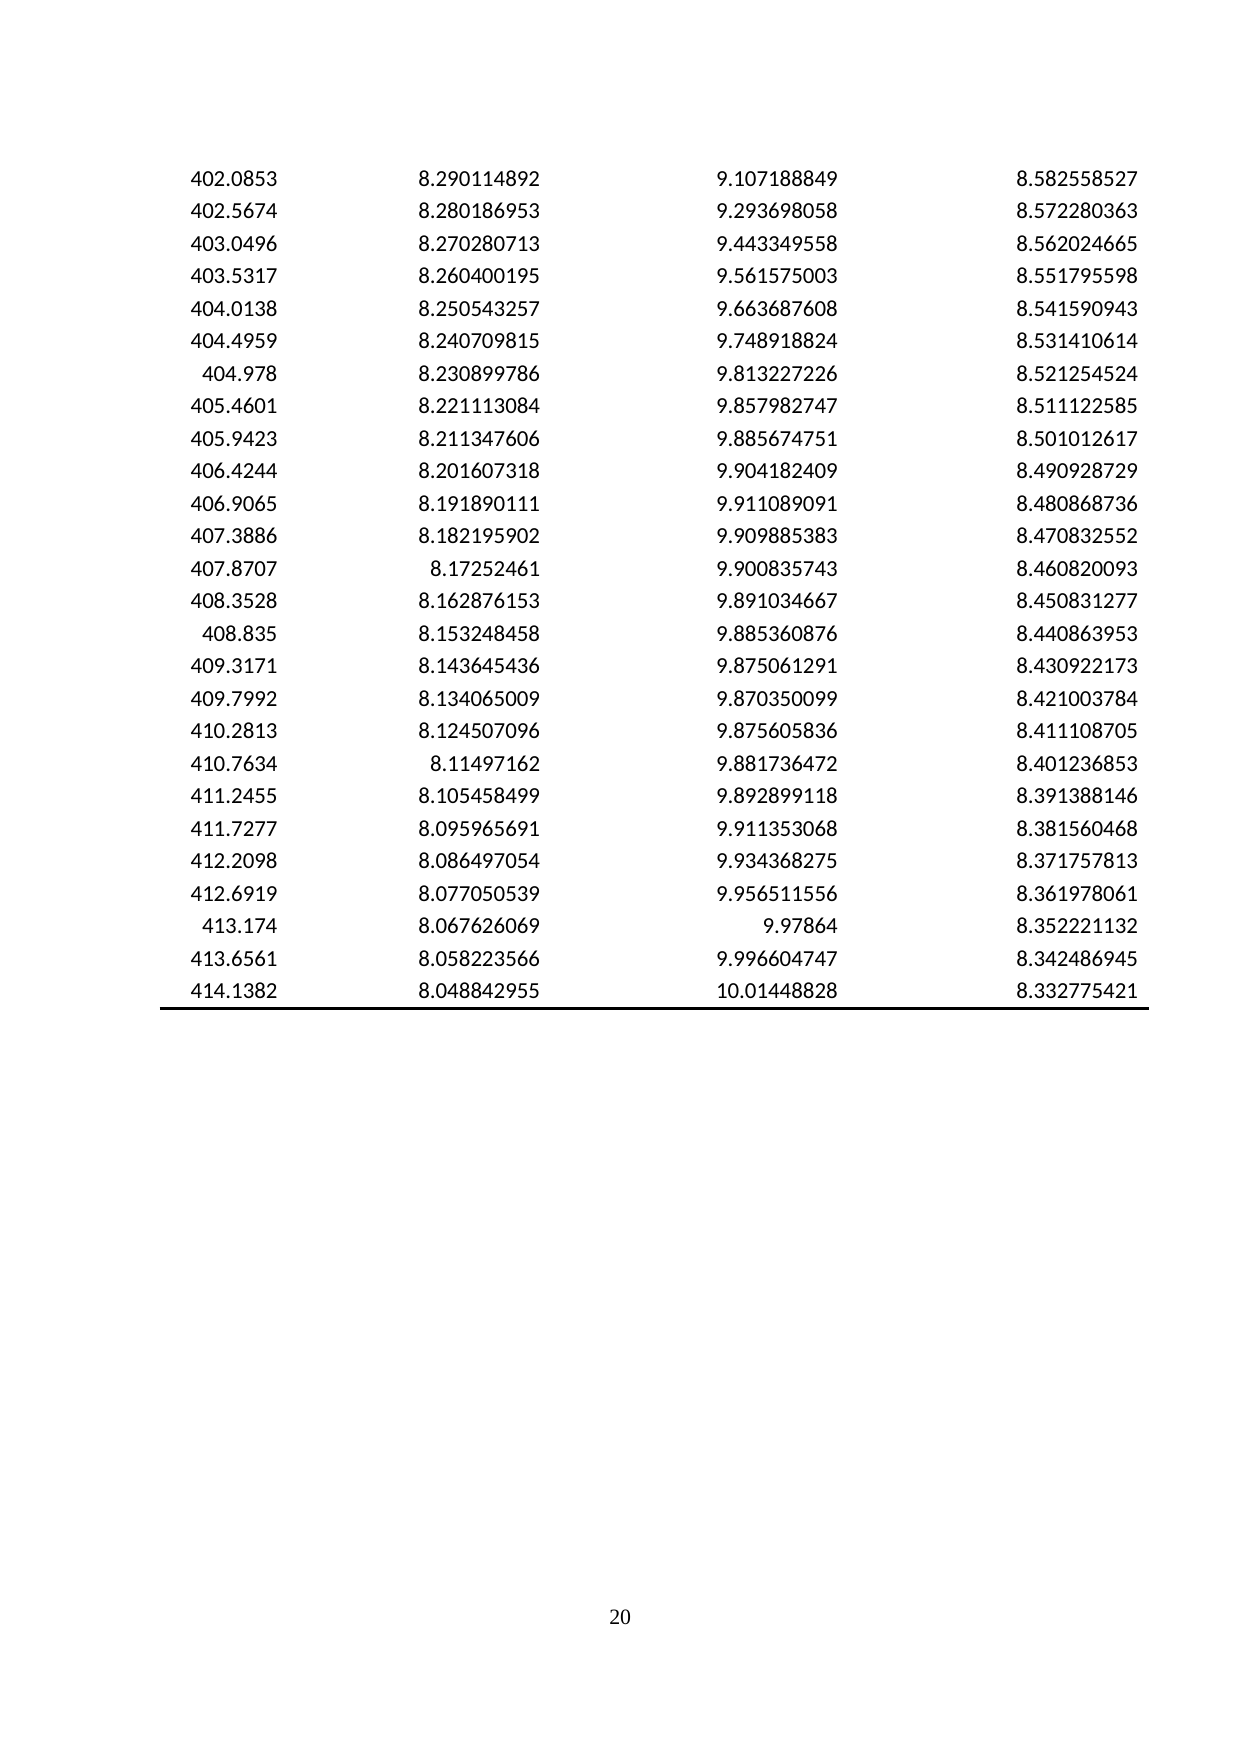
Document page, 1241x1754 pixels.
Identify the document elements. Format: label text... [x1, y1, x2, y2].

table_cell 8.153248458 [289, 617, 551, 649]
table_cell 413.174 [160, 909, 288, 942]
table_cell 8.460820093 [849, 552, 1149, 584]
table_cell 9.956511556 [551, 877, 849, 909]
table_cell 8.270280713 [289, 227, 551, 259]
table_cell 8.511122585 [849, 389, 1149, 422]
table_cell 8.086497054 [289, 844, 551, 877]
table_cell 8.541590943 [849, 292, 1149, 324]
table_cell 9.934368275 [551, 844, 849, 877]
table_cell 8.421003784 [849, 682, 1149, 714]
table_cell 408.835 [160, 617, 288, 649]
table_cell 9.891034667 [551, 584, 849, 617]
table_cell 412.2098 [160, 844, 288, 877]
table_cell 8.332775421 [849, 974, 1149, 1007]
table_cell 8.450831277 [849, 584, 1149, 617]
table_cell 9.870350099 [551, 682, 849, 714]
table_cell 402.5674 [160, 194, 288, 227]
table_cell 9.663687608 [551, 292, 849, 324]
table_cell 9.892899118 [551, 779, 849, 812]
table_cell 8.572280363 [849, 194, 1149, 227]
table_cell 404.0138 [160, 292, 288, 324]
table_cell 9.909885383 [551, 519, 849, 552]
table_cell 8.221113084 [289, 389, 551, 422]
table_cell 8.280186953 [289, 194, 551, 227]
table_cell 8.290114892 [289, 162, 551, 194]
table_cell 8.11497162 [289, 747, 551, 779]
table_cell 8.371757813 [849, 844, 1149, 877]
table_cell 9.885674751 [551, 422, 849, 454]
table_cell 9.900835743 [551, 552, 849, 584]
table_cell 413.6561 [160, 942, 288, 974]
table_cell 403.5317 [160, 259, 288, 292]
table_cell 8.342486945 [849, 942, 1149, 974]
table_cell 8.531410614 [849, 324, 1149, 357]
table_cell 8.480868736 [849, 487, 1149, 519]
table_cell 8.361978061 [849, 877, 1149, 909]
table_cell 9.443349558 [551, 227, 849, 259]
table_cell 8.182195902 [289, 519, 551, 552]
table_cell 9.107188849 [551, 162, 849, 194]
table_cell 8.582558527 [849, 162, 1149, 194]
table_cell 9.813227226 [551, 357, 849, 389]
table_cell 410.7634 [160, 747, 288, 779]
table_cell 9.885360876 [551, 617, 849, 649]
table_cell 8.124507096 [289, 714, 551, 747]
table_cell 8.490928729 [849, 454, 1149, 487]
table_cell 9.875605836 [551, 714, 849, 747]
table_cell 411.2455 [160, 779, 288, 812]
table_cell 404.4959 [160, 324, 288, 357]
table_cell 408.3528 [160, 584, 288, 617]
table_cell 8.240709815 [289, 324, 551, 357]
table_cell 8.260400195 [289, 259, 551, 292]
table_cell 9.293698058 [551, 194, 849, 227]
table_cell 8.067626069 [289, 909, 551, 942]
table_cell 8.230899786 [289, 357, 551, 389]
table_cell 8.211347606 [289, 422, 551, 454]
table_cell 8.143645436 [289, 649, 551, 682]
table_cell 410.2813 [160, 714, 288, 747]
table_cell 9.875061291 [551, 649, 849, 682]
table_cell 9.748918824 [551, 324, 849, 357]
table_cell 8.048842955 [289, 974, 551, 1007]
table_cell 404.978 [160, 357, 288, 389]
table_cell 407.3886 [160, 519, 288, 552]
table_cell 8.201607318 [289, 454, 551, 487]
table_cell 8.401236853 [849, 747, 1149, 779]
table_cell 402.0853 [160, 162, 288, 194]
table_cell 8.095965691 [289, 812, 551, 844]
table_cell 9.857982747 [551, 389, 849, 422]
table_cell 9.561575003 [551, 259, 849, 292]
table_cell 8.17252461 [289, 552, 551, 584]
table_cell 414.1382 [160, 974, 288, 1007]
table_cell 405.4601 [160, 389, 288, 422]
table_cell 8.077050539 [289, 877, 551, 909]
table_cell 8.391388146 [849, 779, 1149, 812]
table_cell 9.911089091 [551, 487, 849, 519]
table_cell 8.134065009 [289, 682, 551, 714]
table_cell 9.904182409 [551, 454, 849, 487]
table_cell 8.430922173 [849, 649, 1149, 682]
table_cell 8.352221132 [849, 909, 1149, 942]
table_cell 406.4244 [160, 454, 288, 487]
table_cell 8.501012617 [849, 422, 1149, 454]
table_cell 409.7992 [160, 682, 288, 714]
table_cell 403.0496 [160, 227, 288, 259]
table_cell 8.058223566 [289, 942, 551, 974]
table_cell 8.440863953 [849, 617, 1149, 649]
table_cell 10.01448828 [551, 974, 849, 1007]
table_cell 8.381560468 [849, 812, 1149, 844]
table_cell 412.6919 [160, 877, 288, 909]
table_cell 8.162876153 [289, 584, 551, 617]
table_cell 8.470832552 [849, 519, 1149, 552]
table_cell 9.911353068 [551, 812, 849, 844]
table_cell 9.996604747 [551, 942, 849, 974]
table_cell 8.250543257 [289, 292, 551, 324]
table_cell 8.191890111 [289, 487, 551, 519]
table_cell 8.551795598 [849, 259, 1149, 292]
table_cell 8.521254524 [849, 357, 1149, 389]
table_cell 8.411108705 [849, 714, 1149, 747]
table_cell 411.7277 [160, 812, 288, 844]
table_cell 9.97864 [551, 909, 849, 942]
table_cell 406.9065 [160, 487, 288, 519]
table_cell 405.9423 [160, 422, 288, 454]
table_cell 8.105458499 [289, 779, 551, 812]
table_cell 407.8707 [160, 552, 288, 584]
table_cell 409.3171 [160, 649, 288, 682]
table_cell 9.881736472 [551, 747, 849, 779]
table_cell 8.562024665 [849, 227, 1149, 259]
